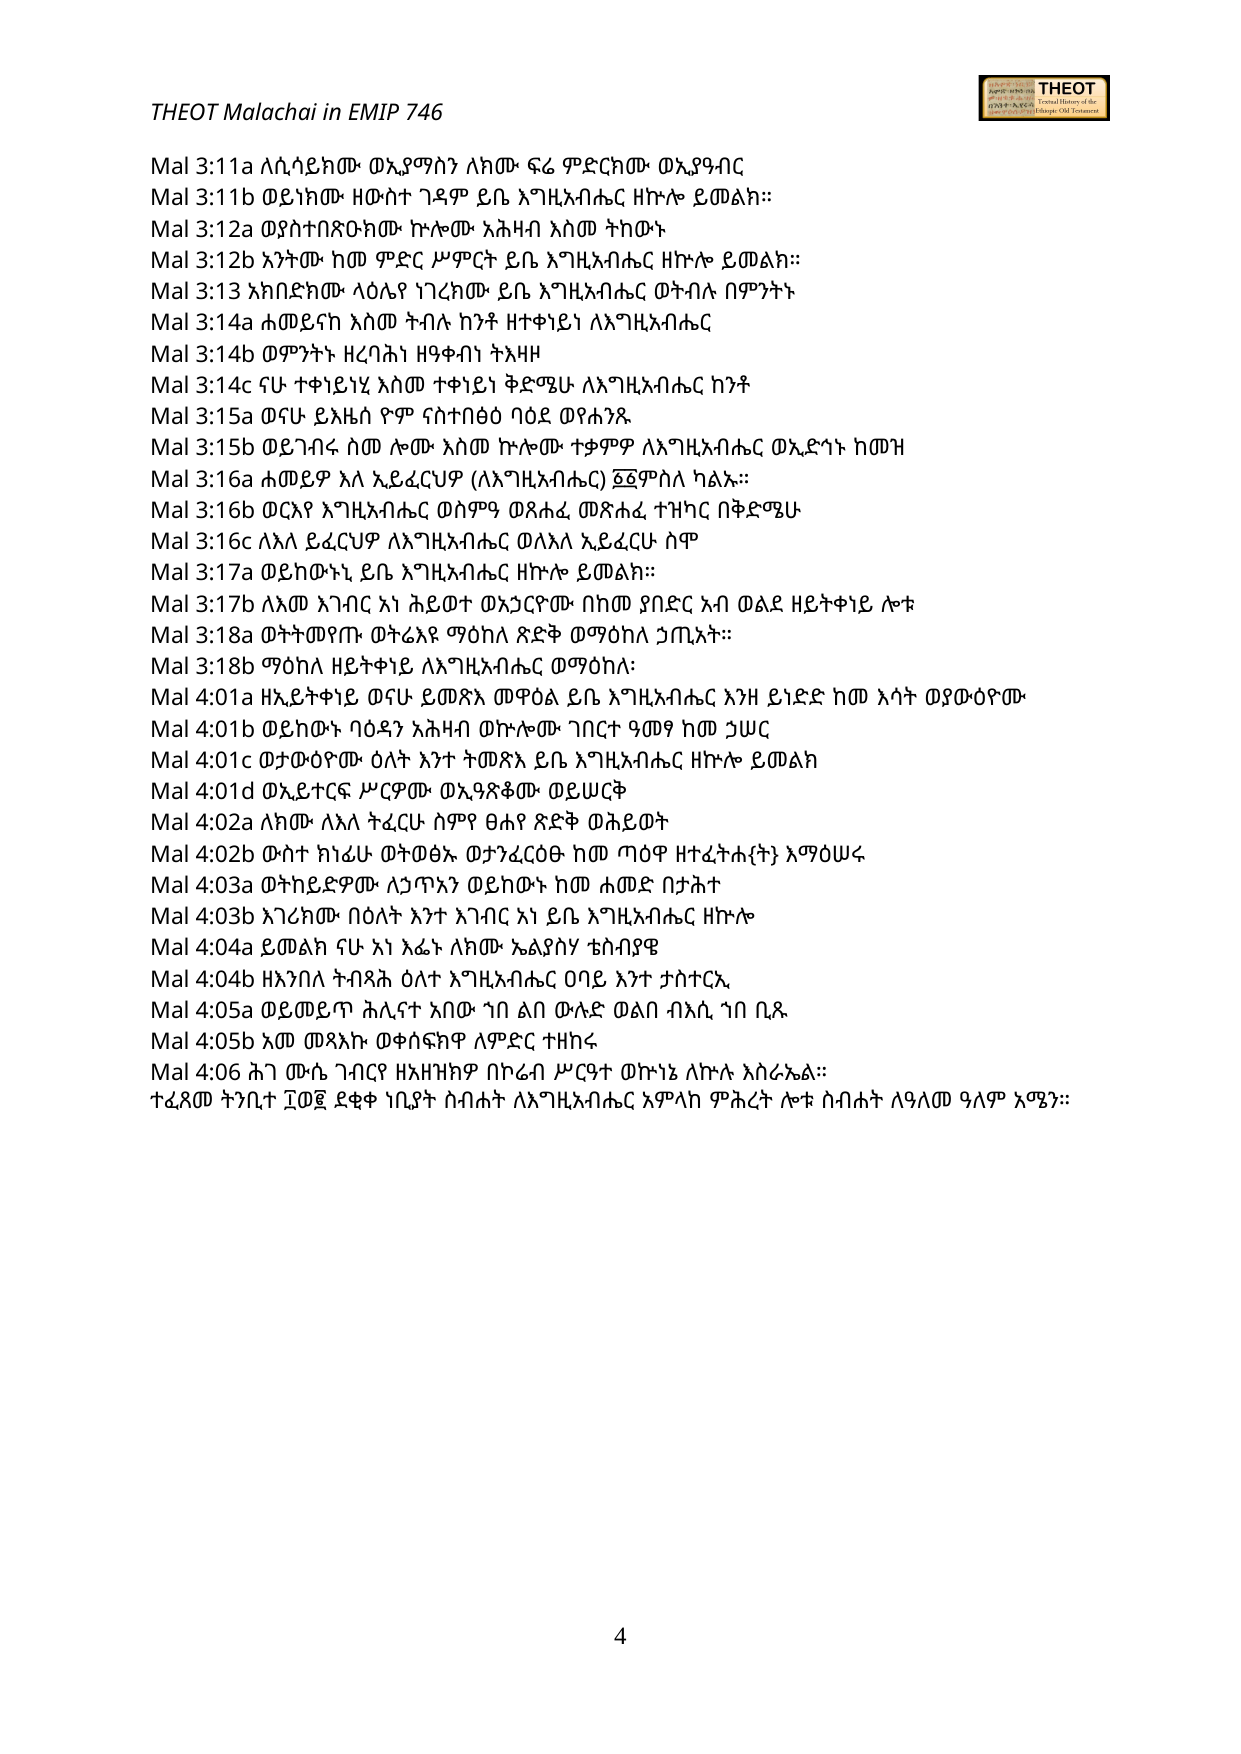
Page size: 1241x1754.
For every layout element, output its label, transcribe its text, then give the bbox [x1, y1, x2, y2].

text Mal 3:16a ሐመይዎ እለ ኢይፈርህዎ (ለእግዚአብሔር) ፩፩ምስለ ካልኡ። [150, 462, 1090, 494]
text Mal 4:02b ውስተ ክነፊሁ ወትወፅኡ ወታንፈርዕፁ ከመ ጣዕዋ ዘተፈትሐ{ት} እማዕሠሩ [150, 837, 1090, 869]
text Mal 3:14c ናሁ ተቀነይነሂ እስመ ተቀነይነ ቅድሜሁ ለእግዚአብሔር ከንቶ [150, 369, 1090, 400]
text Mal 3:16c ለእለ ይፈርህዎ ለእግዚአብሔር ወለእለ ኢይፈርሁ ስሞ [150, 525, 1090, 556]
text Mal 4:05b አመ መጻእኩ ወቀሰፍክዋ ለምድር ተዘከሩ [150, 1025, 1090, 1056]
text Mal 4:04b ዘእንበለ ትብጻሕ ዕለተ እግዚአብሔር ዐባይ እንተ ታስተርኢ [150, 962, 1090, 994]
text Mal 4:03b እገሪክሙ በዕለት እንተ እገብር አነ ይቤ እግዚአብሔር ዘኵሎ [150, 900, 1090, 931]
text Mal 4:04a ይመልክ ናሁ አነ እፌኑ ለክሙ ኤልያስሃ ቴስብያዌ [150, 931, 1090, 962]
text Mal 4:01a ዘኢይትቀነይ ወናሁ ይመጽእ መዋዕል ይቤ እግዚአብሔር እንዘ ይነድድ ከመ እሳት ወያውዕዮሙ [150, 681, 1090, 712]
text Mal 3:11b ወይነክሙ ዘውስተ ገዳም ይቤ እግዚአብሔር ዘኵሎ ይመልክ። [150, 181, 1090, 212]
text Mal 3:15a ወናሁ ይእዜሰ ዮም ናስተበፅዕ ባዕደ ወየሐንጹ [150, 400, 1090, 431]
text ተፈጸመ ትንቢተ ፲ወ፪ ደቂቀ ነቢያት ስብሐት ለእግዚአብሔር አምላከ ምሕረት ሎቱ ስብሐት ለዓለመ ዓለም አሜን። [150, 1087, 1090, 1114]
text Mal 3:14b ወምንትኑ ዘረባሕነ ዘዓቀብነ ትእዛዞ [150, 337, 1090, 369]
text Mal 3:17b ለእመ እገብር አነ ሕይወተ ወአኃርዮሙ በከመ ያበድር አብ ወልደ ዘይትቀነይ ሎቱ [150, 587, 1090, 619]
text Mal 4:02a ለክሙ ለእለ ትፈርሁ ስምየ ፀሐየ ጽድቅ ወሕይወት [150, 806, 1090, 837]
text Mal 3:18b ማዕከለ ዘይትቀነይ ለእግዚአብሔር ወማዕከለ፡ [150, 650, 1090, 681]
text Mal 4:01c ወታውዕዮሙ ዕለት እንተ ትመጽእ ይቤ እግዚአብሔር ዘኵሎ ይመልክ [150, 744, 1090, 775]
text Mal 3:12b አንትሙ ከመ ምድር ሥምርት ይቤ እግዚአብሔር ዘኵሎ ይመልክ። [150, 244, 1090, 275]
text Mal 4:06 ሕገ ሙሴ ገብርየ ዘአዘዝክዎ በኮሬብ ሥርዓተ ወኵነኔ ለኵሉ እስራኤል። [150, 1056, 1090, 1087]
picture [978, 75, 1110, 121]
text Mal 4:01d ወኢይተርፍ ሥርዎሙ ወኢዓጽቆሙ ወይሠርቅ [150, 775, 1090, 806]
text Mal 3:17a ወይከውኑኒ ይቤ እግዚአብሔር ዘኵሎ ይመልክ። [150, 556, 1090, 587]
text Mal 3:18a ወትትመየጡ ወትሬእዩ ማዕከለ ጽድቅ ወማዕከለ ኃጢአት። [150, 619, 1090, 650]
text Mal 3:13 አክበድክሙ ላዕሌየ ነገረክሙ ይቤ እግዚአብሔር ወትብሉ በምንትኑ [150, 275, 1090, 306]
text Mal 4:01b ወይከውኑ ባዕዳን አሕዛብ ወኵሎሙ ገበርተ ዓመፃ ከመ ኃሠር [150, 712, 1090, 744]
text Mal 3:12a ወያስተበጽዑክሙ ኵሎሙ አሕዛብ እስመ ትከውኑ [150, 212, 1090, 244]
text Mal 4:05a ወይመይጥ ሕሊናተ አበው ኀበ ልበ ውሉድ ወልበ ብእሲ ኀበ ቢጹ [150, 994, 1090, 1025]
text Mal 3:15b ወይገብሩ ስመ ሎሙ እስመ ኵሎሙ ተቃምዎ ለእግዚአብሔር ወኢድኅኑ ከመዝ [150, 431, 1090, 462]
text Mal 3:16b ወርእየ እግዚአብሔር ወስምዓ ወጸሐፈ መጽሐፈ ተዝካር በቅድሜሁ [150, 494, 1090, 525]
text Mal 3:11a ለሲሳይክሙ ወኢያማስን ለክሙ ፍሬ ምድርክሙ ወኢያዓብር [150, 150, 1090, 181]
text Mal 3:14a ሐመይናከ እስመ ትብሉ ከንቶ ዘተቀነይነ ለእግዚአብሔር [150, 306, 1090, 337]
text Mal 4:03a ወትከይድዎሙ ለኃጥአን ወይከውኑ ከመ ሐመድ በታሕተ [150, 869, 1090, 900]
